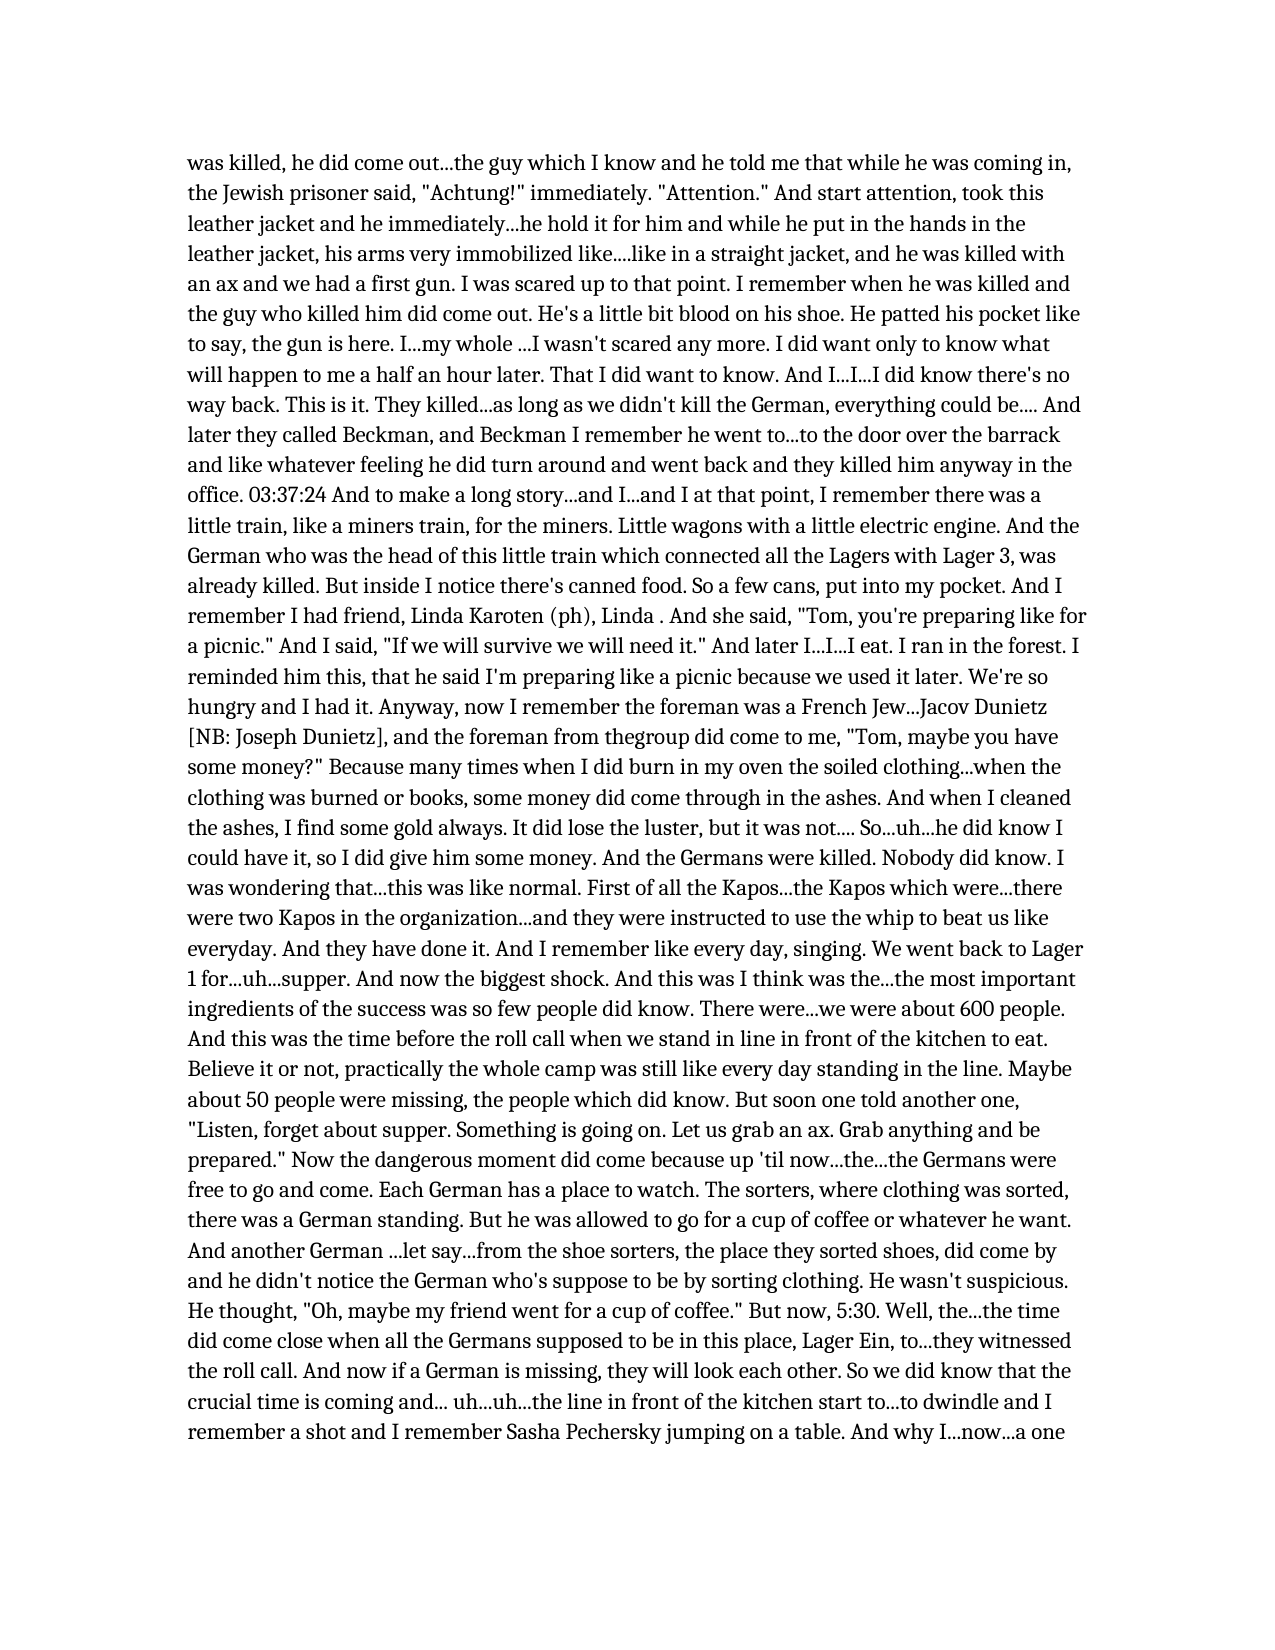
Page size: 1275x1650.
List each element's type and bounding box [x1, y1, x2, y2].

text [187, 150, 1087, 1445]
